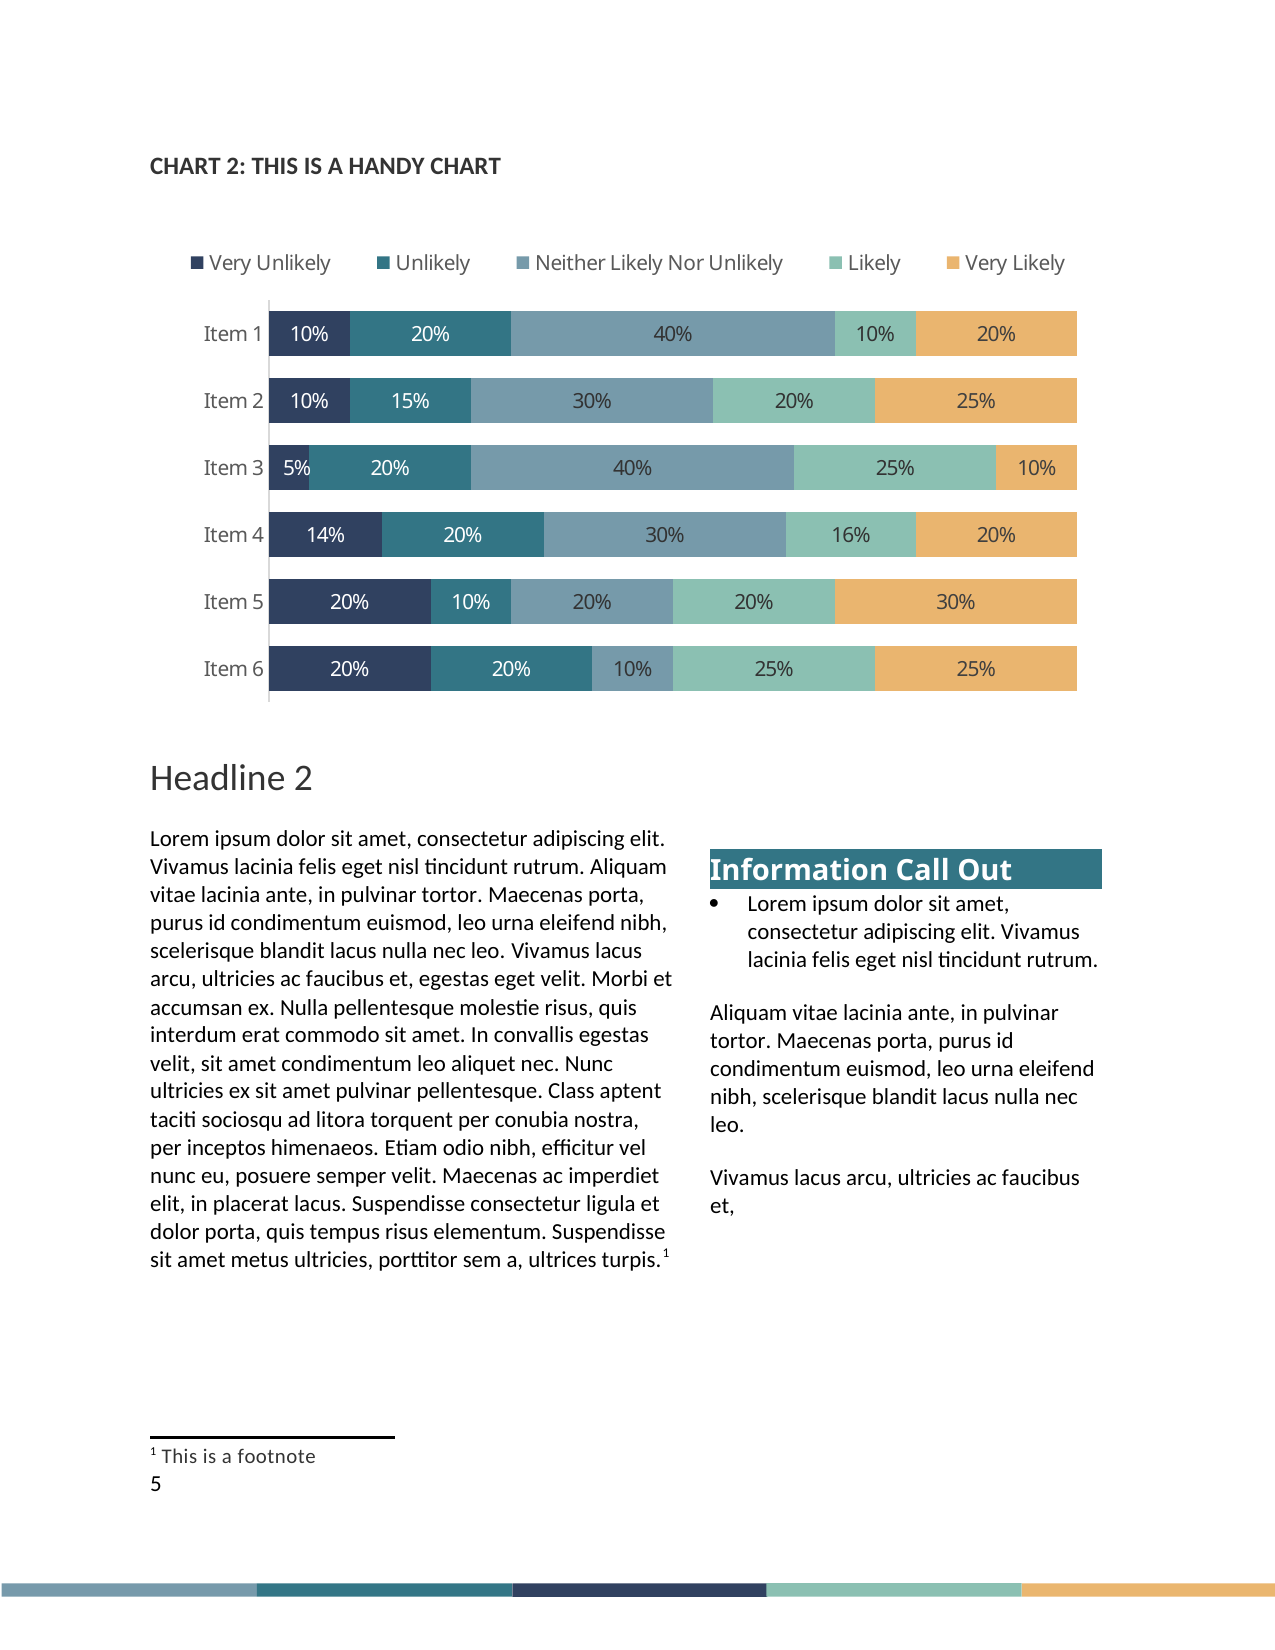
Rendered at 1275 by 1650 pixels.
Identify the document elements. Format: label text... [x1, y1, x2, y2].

subtitle Headline 2 [150, 754, 1125, 799]
text Lorem ipsum dolor sit amet, consectetur adipiscing elit. Vivamus lacinia felis eget nisl tincidunt rutrum. Aliquam vitae lacinia ante, in pulvinar tortor. Maecenas porta, purus id condimentum euismod, leo urna eleifend nibh, scelerisque blandit lacus nulla nec leo. Vivamus lacus arcu, ultricies ac faucibus et, egestas eget velit. Morbi et accumsan ex. Nulla pellentesque molestie risus, quis interdum erat commodo sit amet. In convallis egestas velit, sit amet condimentum leo aliquet nec. Nunc ultricies ex sit amet pulvinar pellentesque. Class aptent taciti sociosqu ad litora torquent per conubia nostra, per inceptos himenaeos. Etiam odio nibh, efficitur vel nunc eu, posuere semper velit. Maecenas ac imperdiet elit, in placerat lacus. Suspendisse consectetur ligula et dolor porta, quis tempus risus elementum. Suspendisse sit amet metus ultricies, porttitor sem a, ultrices turpis. [150, 824, 1125, 1273]
title Chart 2: This is a handy Chart [150, 150, 1125, 181]
